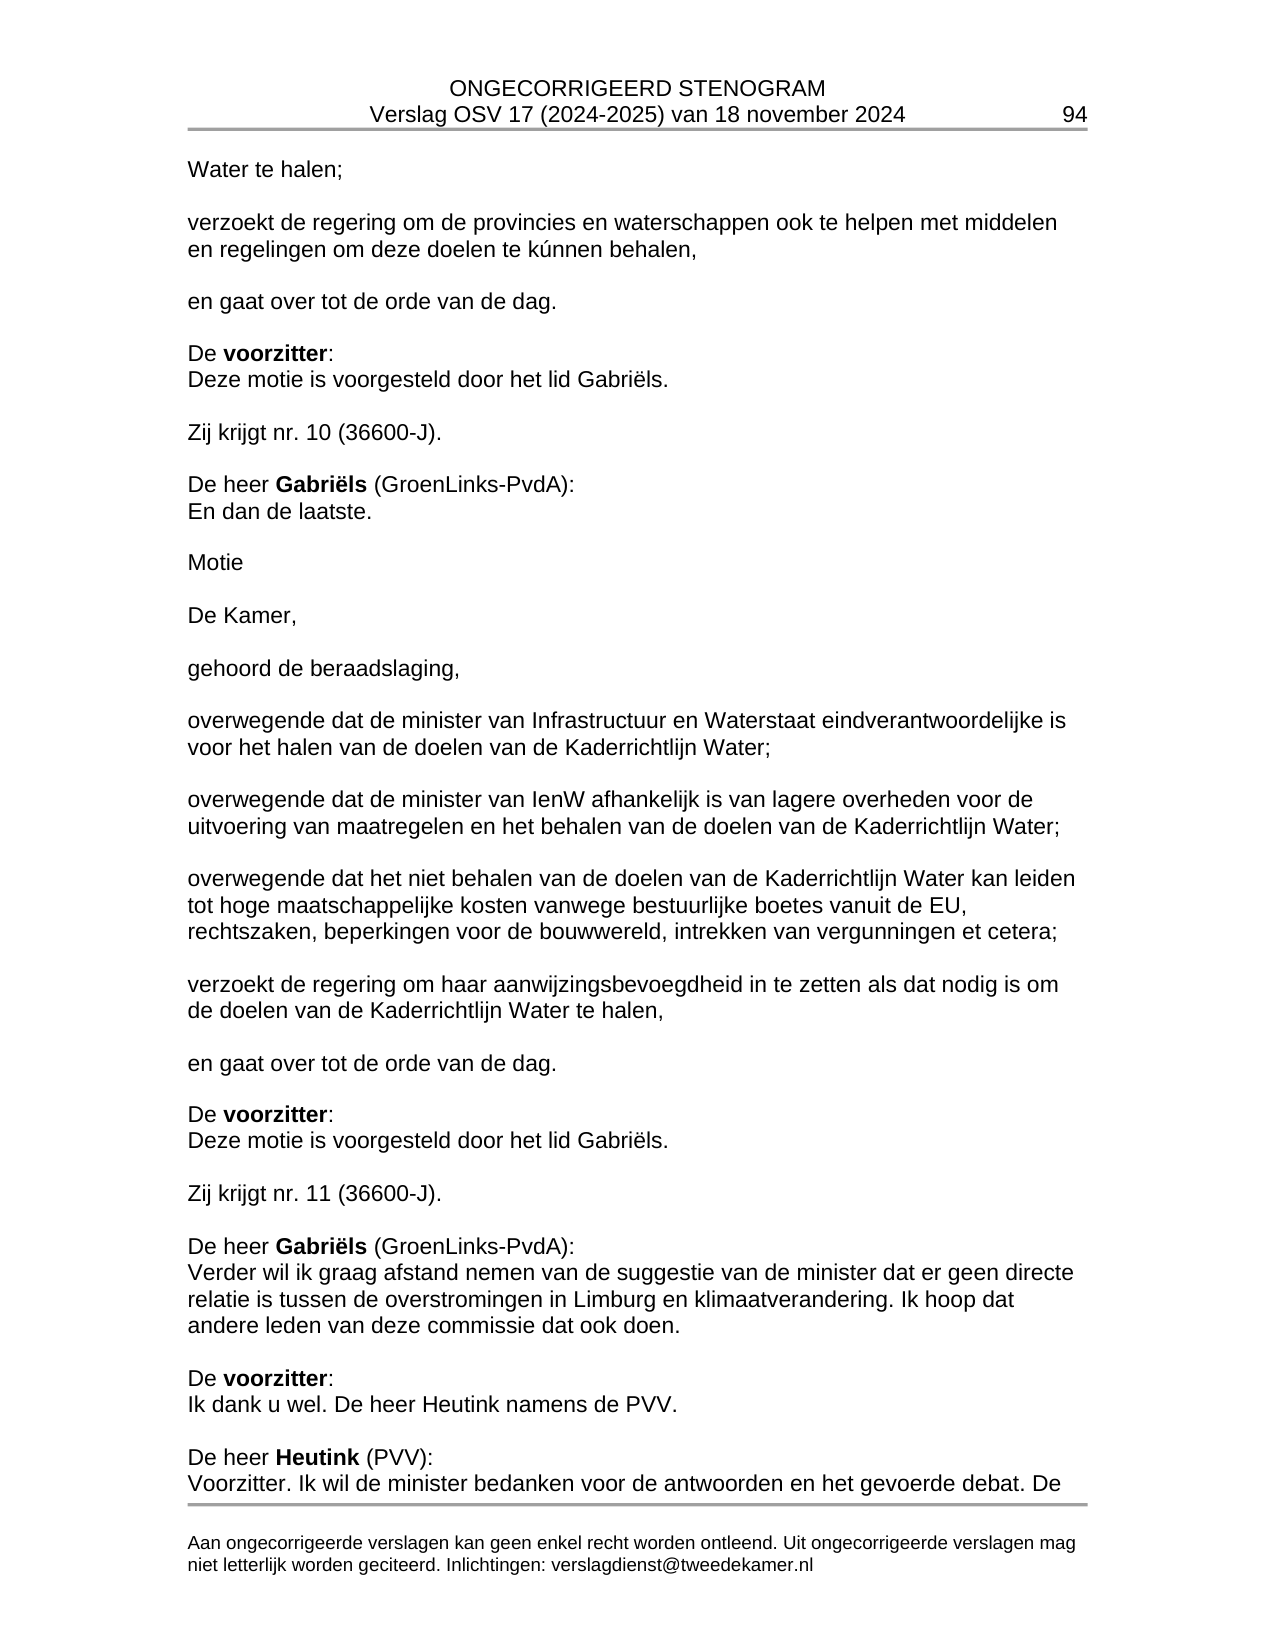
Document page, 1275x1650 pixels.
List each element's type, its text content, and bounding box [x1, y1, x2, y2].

text De voorzitter: Deze motie is voorgesteld door het lid Gabriëls. Zij krijgt nr. 10 (36600-J). De heer Gabriëls (GroenLinks-PvdA): En dan de laatste. [187, 339, 1087, 524]
text Motie De Kamer, gehoord de beraadslaging, overwegende dat de minister van Infrastructuur en Waterstaat eindverantwoordelijke is voor het halen van de doelen van de Kaderrichtlijn Water; overwegende dat de minister van IenW afhankelijk is van lagere overheden voor de uitvoering van maatregelen en het behalen van de doelen van de Kaderrichtlijn Water; overwegende dat het niet behalen van de doelen van de Kaderrichtlijn Water kan leiden tot hoge maatschappelijke kosten vanwege bestuurlijke boetes vanuit de EU, rechtszaken, beperkingen voor de bouwwereld, intrekken van vergunningen et cetera; verzoekt de regering om haar aanwijzingsbevoegdheid in te zetten als dat nodig is om de doelen van de Kaderrichtlijn Water te halen, en gaat over tot de orde van de dag. [187, 549, 1087, 1076]
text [187, 156, 1087, 314]
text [187, 1101, 1087, 1496]
